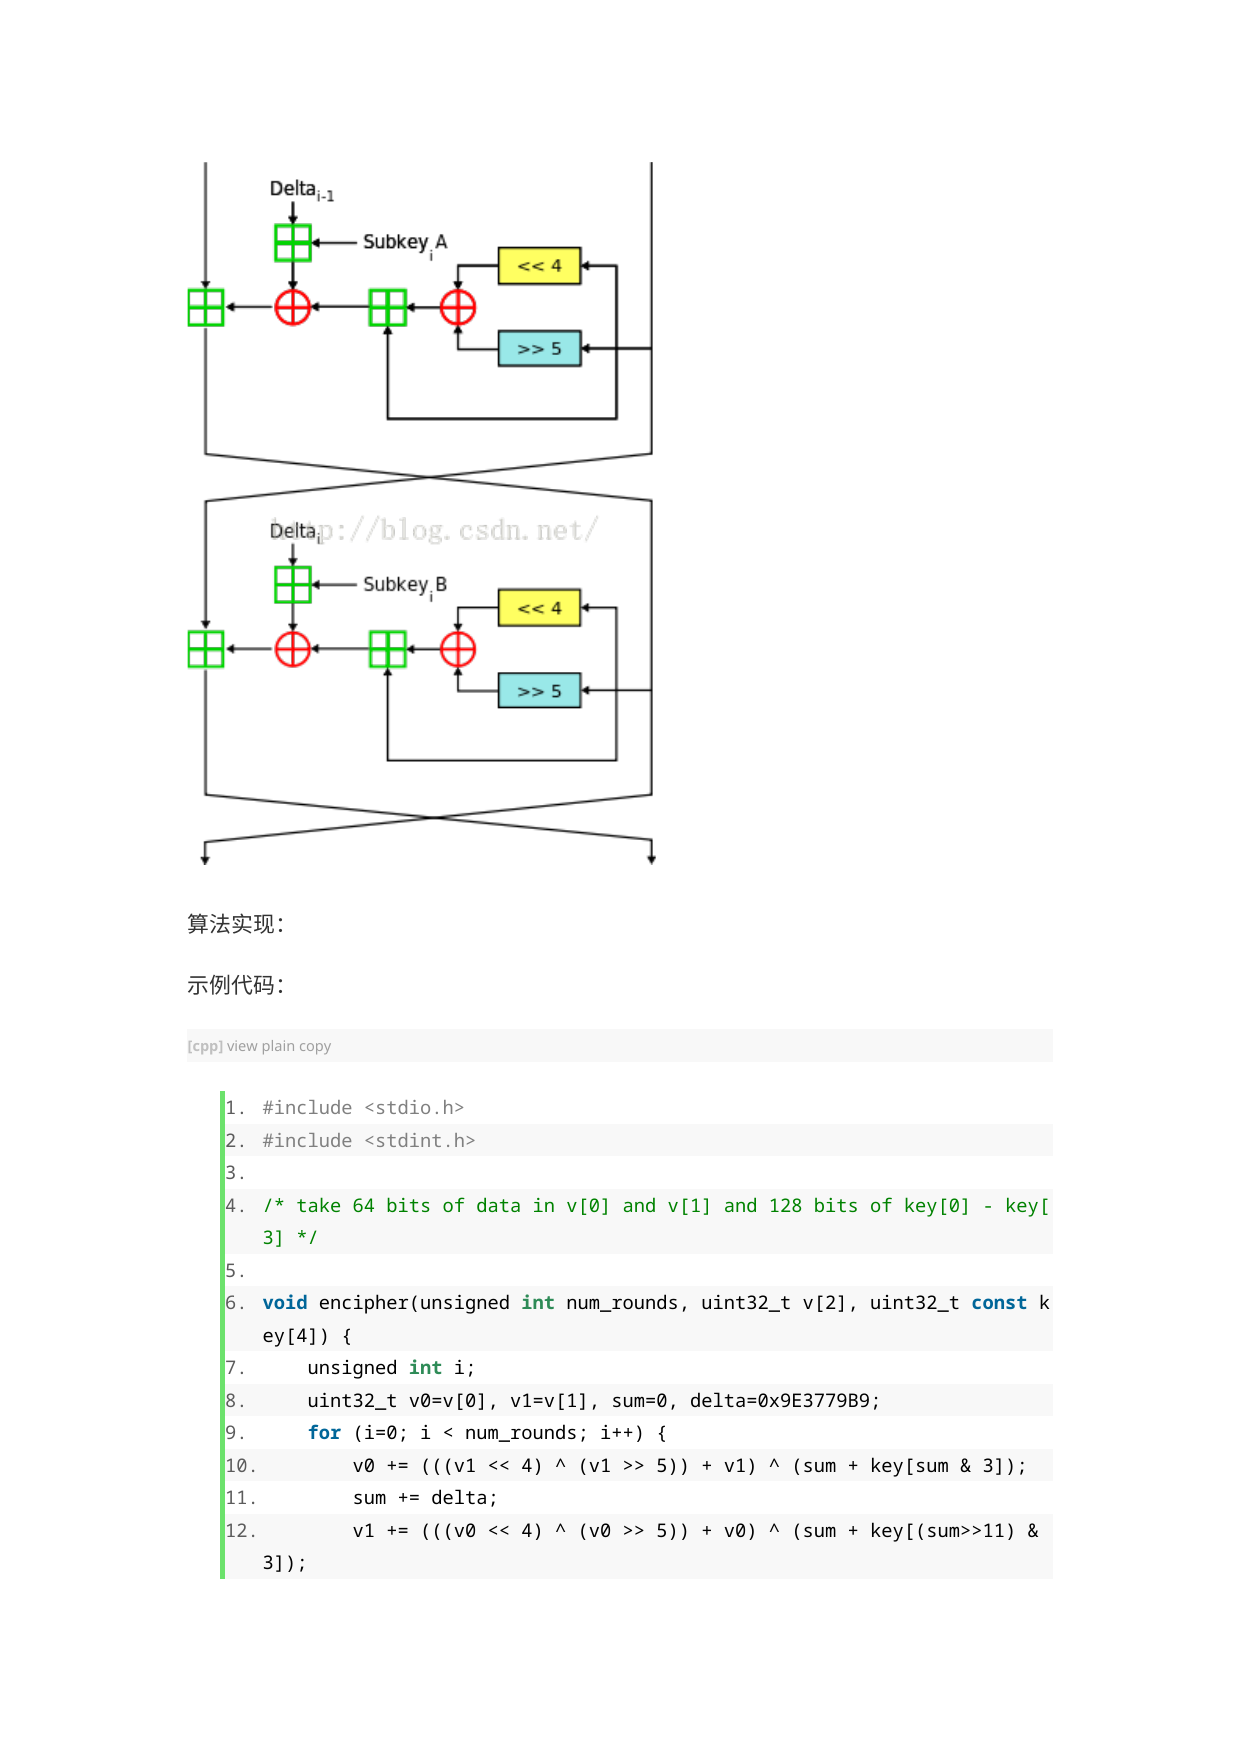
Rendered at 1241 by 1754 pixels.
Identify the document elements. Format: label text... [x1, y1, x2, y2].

list /* take 64 bits of data in v[0] and v[1] and 128 bits of key[0] - key[3] */ [225, 1189, 1053, 1254]
list sum += delta; [225, 1481, 1053, 1514]
list #include <stdint.h> [225, 1124, 1053, 1156]
list #include <stdio.h> [225, 1091, 1053, 1124]
list uint32_t v0=v[0], v1=v[1], sum=0, delta=0x9E3779B9; [225, 1384, 1053, 1416]
list for (i=0; i < num_rounds; i++) { [225, 1416, 1053, 1449]
list v1 += (((v0 << 4) ^ (v0 >> 5)) + v0) ^ (sum + key[(sum>>11) & 3]); [225, 1514, 1053, 1579]
text [cpp] view plain copy [187, 1029, 1053, 1062]
list v0 += (((v1 << 4) ^ (v1 >> 5)) + v1) ^ (sum + key[sum & 3]); [225, 1449, 1053, 1481]
picture [187, 162, 656, 865]
list unsigned int i; [225, 1351, 1053, 1384]
list void encipher(unsigned int num_rounds, uint32_t v[2], uint32_t const key[4]) { [225, 1286, 1053, 1351]
text 示例代码： [187, 968, 1053, 1000]
text 算法实现： [187, 906, 1053, 939]
